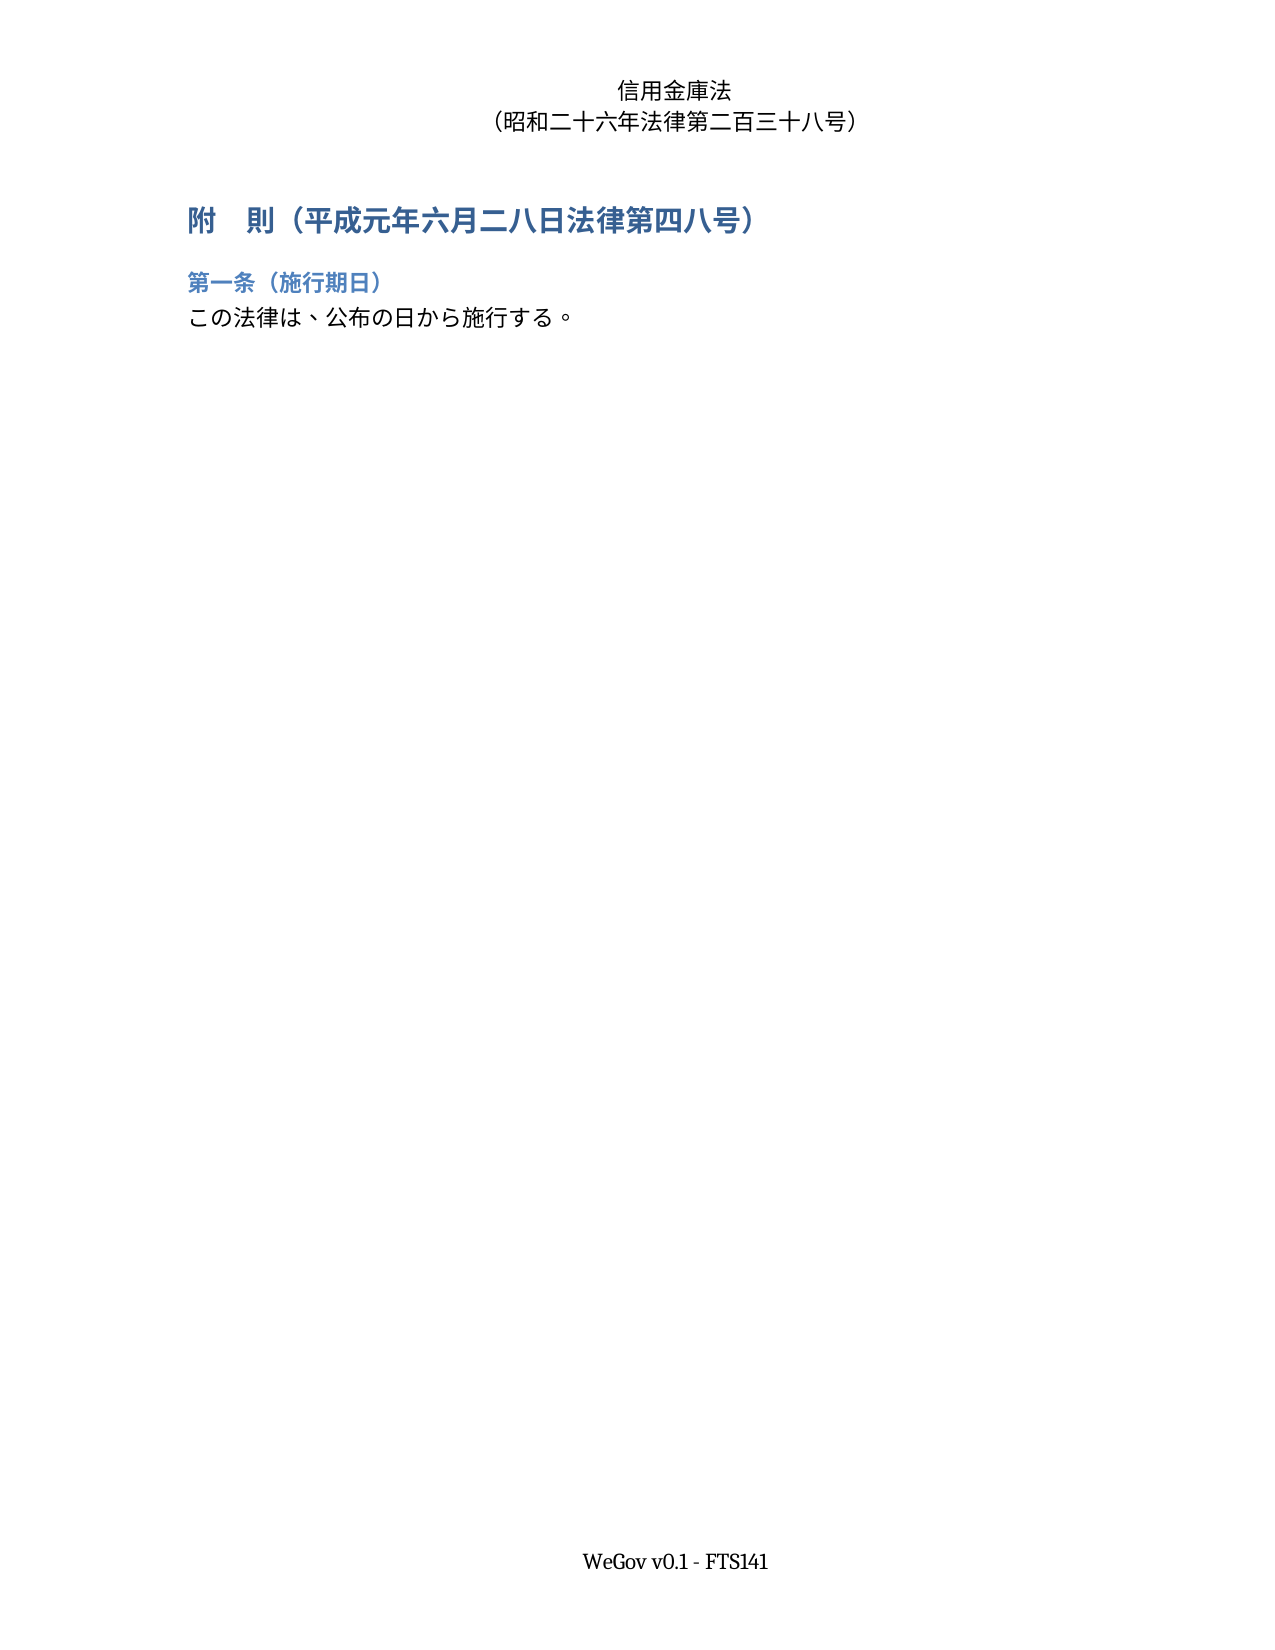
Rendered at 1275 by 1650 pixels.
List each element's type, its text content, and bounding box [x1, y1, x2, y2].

text この法律は、公布の日から施行する。 [187, 302, 1087, 334]
subtitle 第一条（施行期日） [187, 266, 1087, 298]
subtitle 附 則（平成元年六月二八日法律第四八号） [187, 200, 1087, 240]
